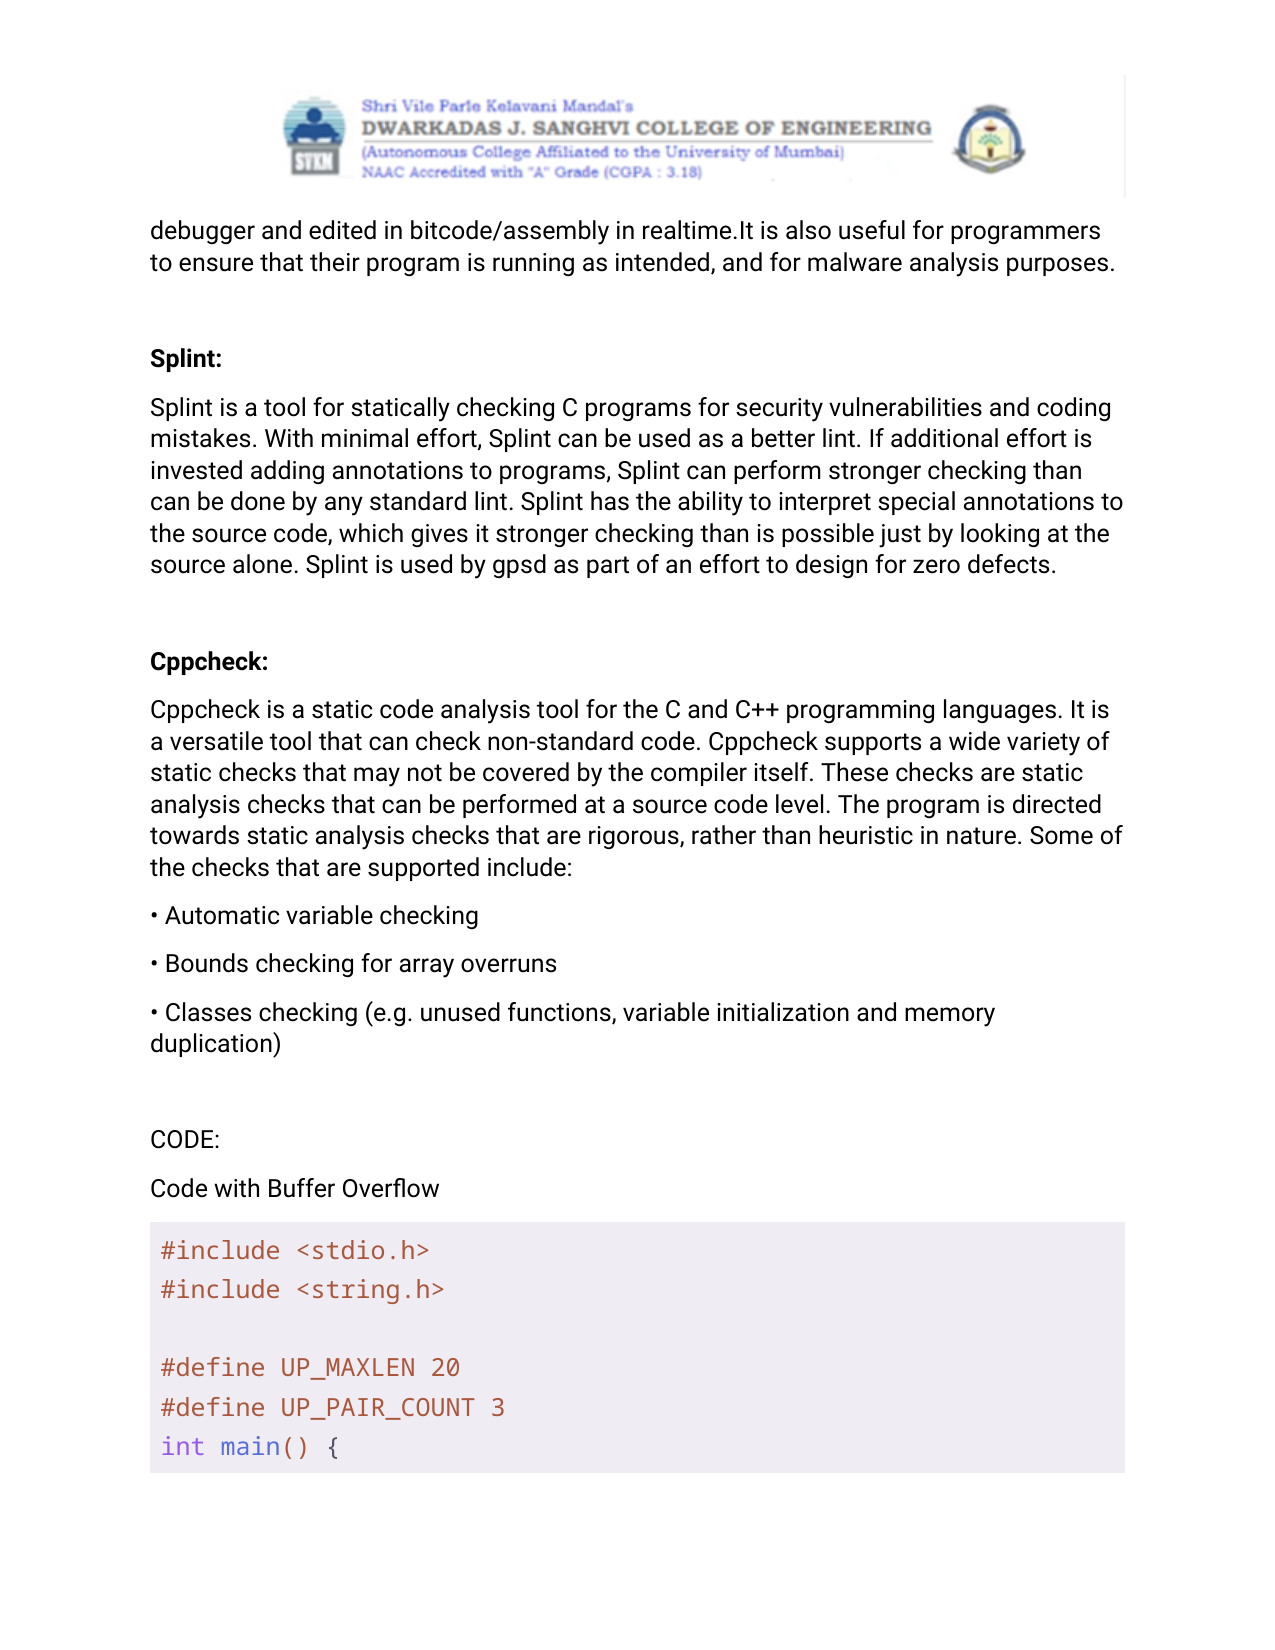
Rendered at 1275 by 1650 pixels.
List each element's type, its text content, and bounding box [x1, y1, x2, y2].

text • Automatic variable checking [150, 901, 1125, 931]
picture [150, 75, 1126, 198]
text Splint: [150, 344, 1125, 374]
text Cppcheck: [150, 647, 1125, 676]
text • Classes checking (e.g. unused functions, variable initialization and memory duplication) [150, 998, 1125, 1058]
text Splint is a tool for statically checking C programs for security vulnerabilities and coding mistakes. With minimal effort, Splint can be used as a better lint. If additional effort is invested adding annotations to programs, Splint can perform stronger checking than can be done by any standard lint. Splint has the ability to interpret special annotations to the source code, which gives it stronger checking than is possible just by looking at the source alone. Splint is used by gpsd as part of an effort to design for zero defects. [150, 393, 1125, 580]
text • Bounds checking for array overruns [150, 949, 1125, 979]
text Code with Buffer Overflow [150, 1174, 1125, 1203]
text CODE: [150, 1126, 1125, 1155]
text Cppcheck is a static code analysis tool for the C and C++ programming languages. It is a versatile tool that can check non-standard code. Cppcheck supports a wide variety of static checks that may not be covered by the compiler itself. These checks are static analysis checks that can be performed at a source code level. The program is directed towards static analysis checks that are rigorous, rather than heuristic in nature. Some of the checks that are supported include: [150, 695, 1125, 882]
